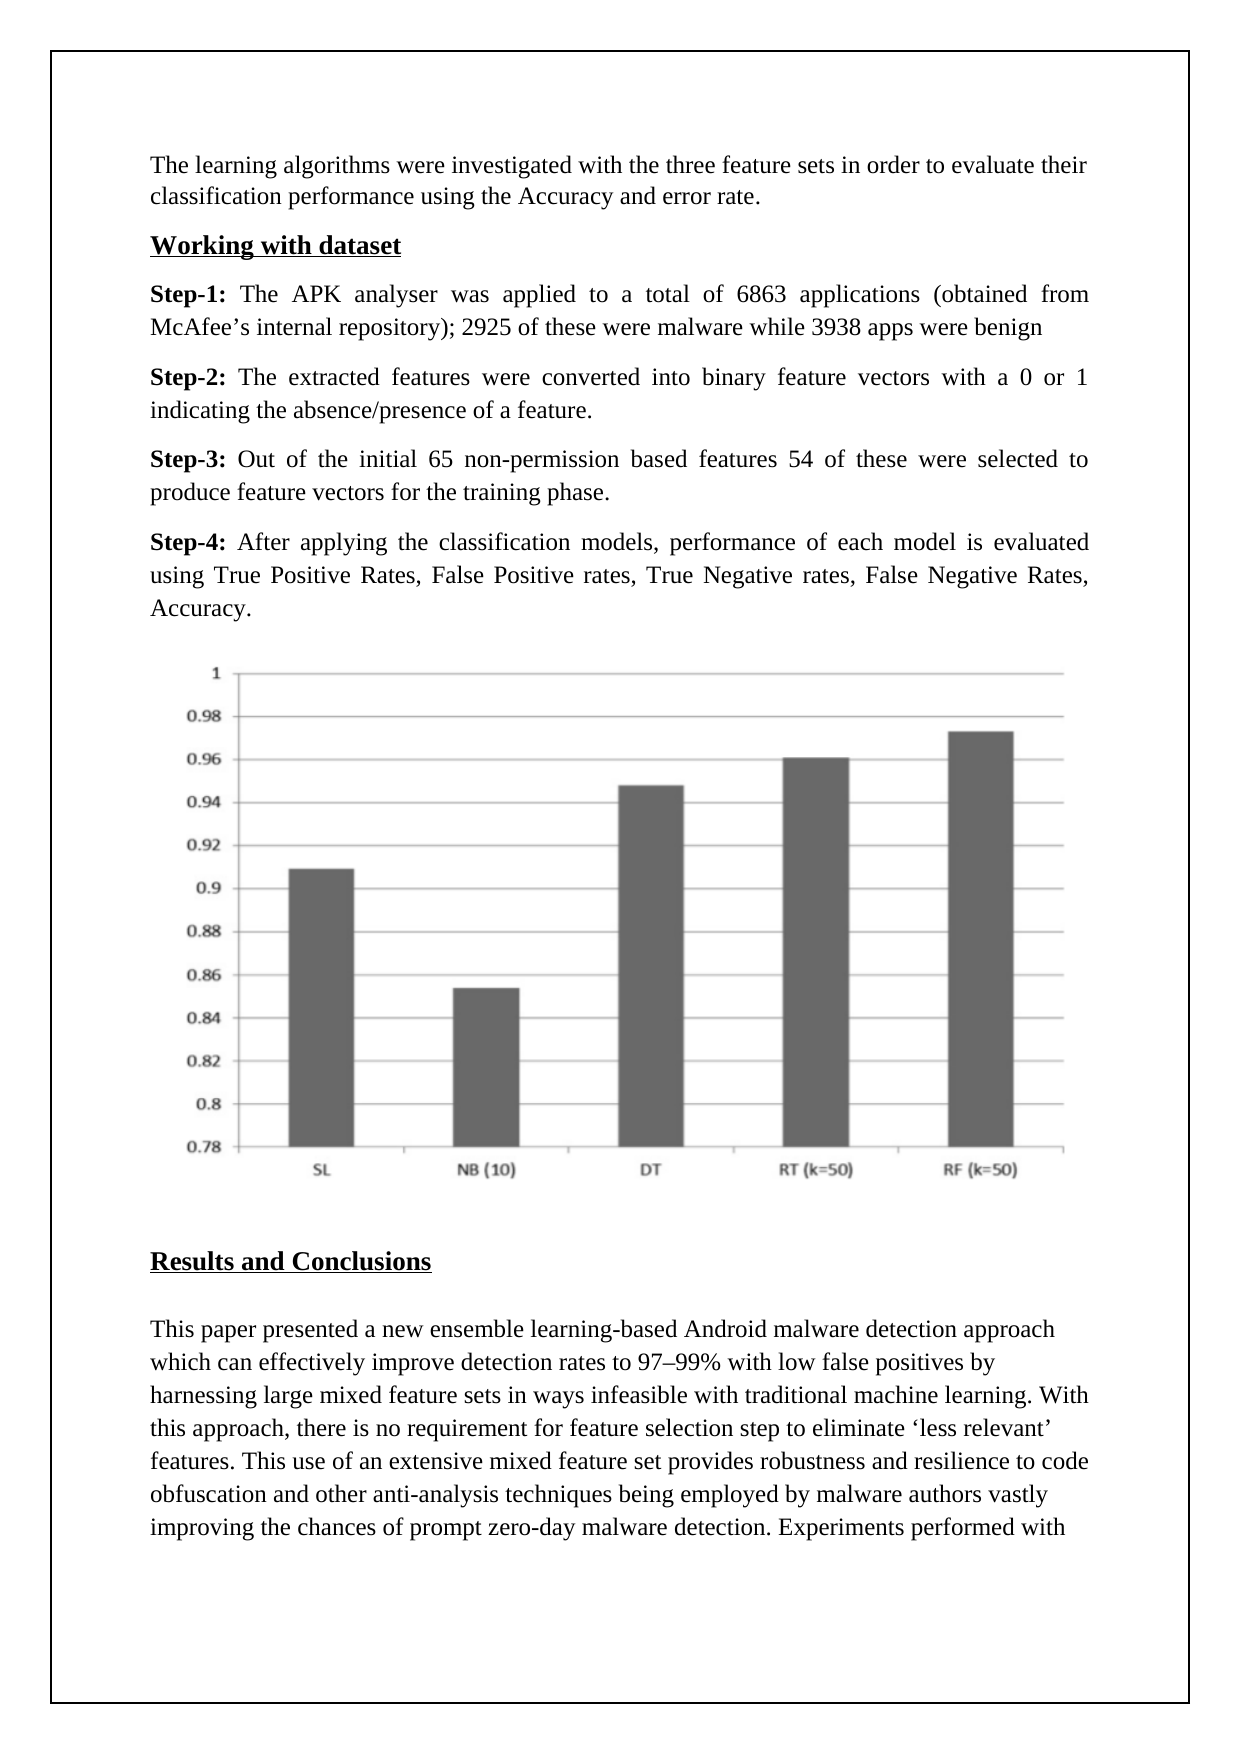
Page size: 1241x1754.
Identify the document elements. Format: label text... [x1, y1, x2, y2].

picture [158, 642, 1082, 1191]
text Step-4: After applying the classification models, performance of each model is evaluated using True Positive Rates, False Positive rates, True Negative rates, False Negative Rates, Accuracy. [150, 527, 1090, 622]
text Step-2: The extracted features were converted into binary feature vectors with a 0 or 1 indicating the absence/presence of a feature. [150, 362, 1090, 423]
text Results and Conclusions [150, 1245, 1090, 1276]
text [150, 1314, 1090, 1541]
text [150, 150, 1090, 210]
text Step-3: Out of the initial 65 non-permission based features 54 of these were selected to produce feature vectors for the training phase. [150, 444, 1090, 506]
text Working with dataset [150, 229, 1090, 260]
text Step-1: The APK analyser was applied to a total of 6863 applications (obtained from McAfee’s internal repository); 2925 of these were malware while 3938 apps were benign [150, 279, 1090, 341]
